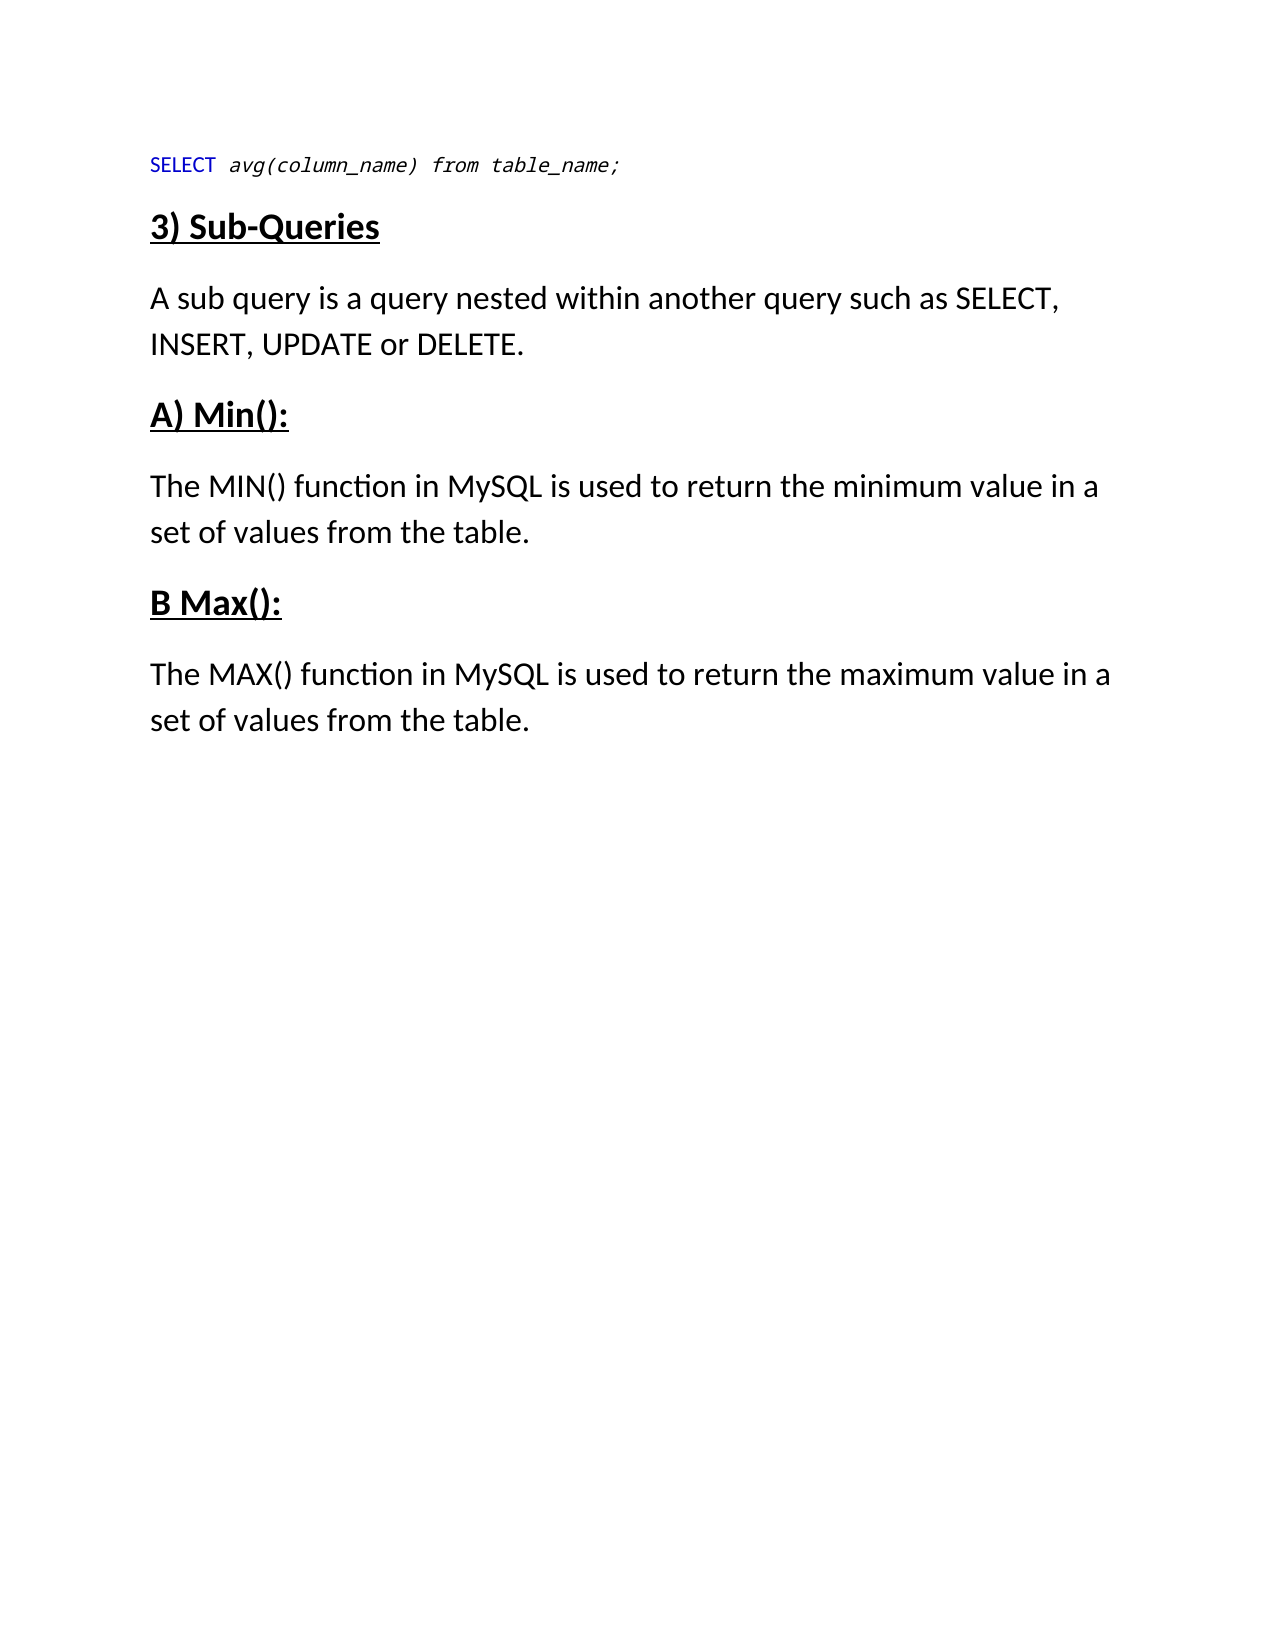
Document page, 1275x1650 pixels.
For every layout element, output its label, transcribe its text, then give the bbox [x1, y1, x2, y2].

text 3) Sub-Queries [150, 203, 1125, 249]
text B Max(): [150, 579, 1125, 625]
text A sub query is a query nested within another query such as SELECT, INSERT, UPDATE or DELETE. [150, 277, 1125, 364]
text A) Min(): [150, 391, 1125, 437]
text The MAX() function in MySQL is used to return the maximum value in a set of values from the table. [150, 652, 1125, 740]
text The MIN() function in MySQL is used to return the minimum value in a set of values from the table. [150, 464, 1125, 552]
text SELECT avg(column_name) from table_name; [150, 150, 1125, 178]
